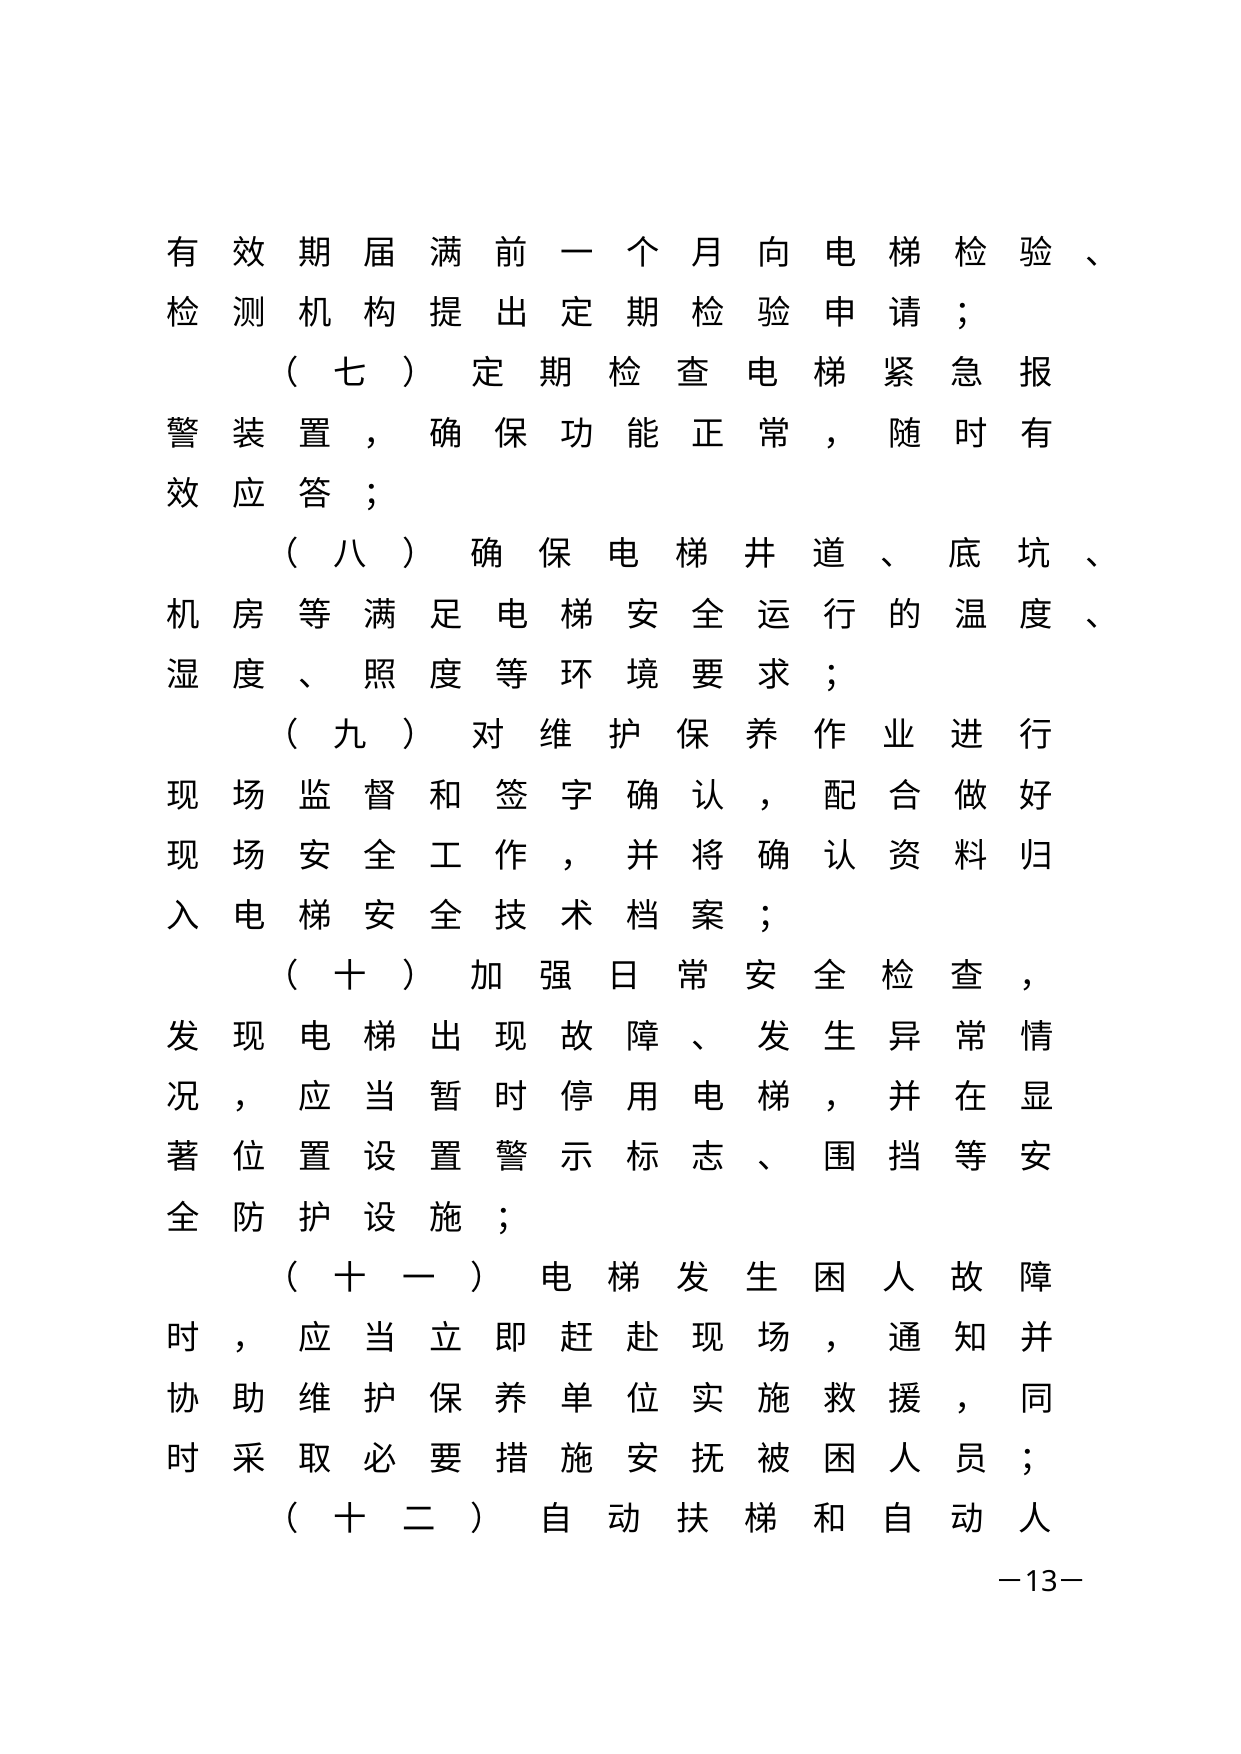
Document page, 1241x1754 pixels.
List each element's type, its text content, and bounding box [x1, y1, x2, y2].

text （十二）自动扶梯和自动人行道在客流高峰期，应当安排专人值守，引导乘客有序乘梯，及时处置突发情况； [167, 1486, 1085, 1546]
text （九）对维护保养作业进行现场监督和签字确认，配合做好现场安全工作，并将确认资料归入电梯安全技术档案； [167, 702, 1085, 943]
text （十）加强日常安全检查，发现电梯出现故障、发生异常情况，应当暂时停用电梯，并在显著位置设置警示标志、围挡等安全防护设施； [167, 943, 1085, 1245]
text （十一）电梯发生困人故障时，应当立即赶赴现场，通知并协助维护保养单位实施救援，同时采取必要措施安抚被困人员； [167, 1245, 1085, 1486]
text （七）定期检查电梯紧急报警装置，确保功能正常，随时有效应答； [167, 340, 1085, 521]
text （六）在电梯安全检验合格有效期届满前一个月向电梯检验、检测机构提出定期检验申请； [167, 219, 1085, 340]
text （八）确保电梯井道、底坑、机房等满足电梯安全运行的温度、湿度、照度等环境要求； [167, 521, 1085, 702]
